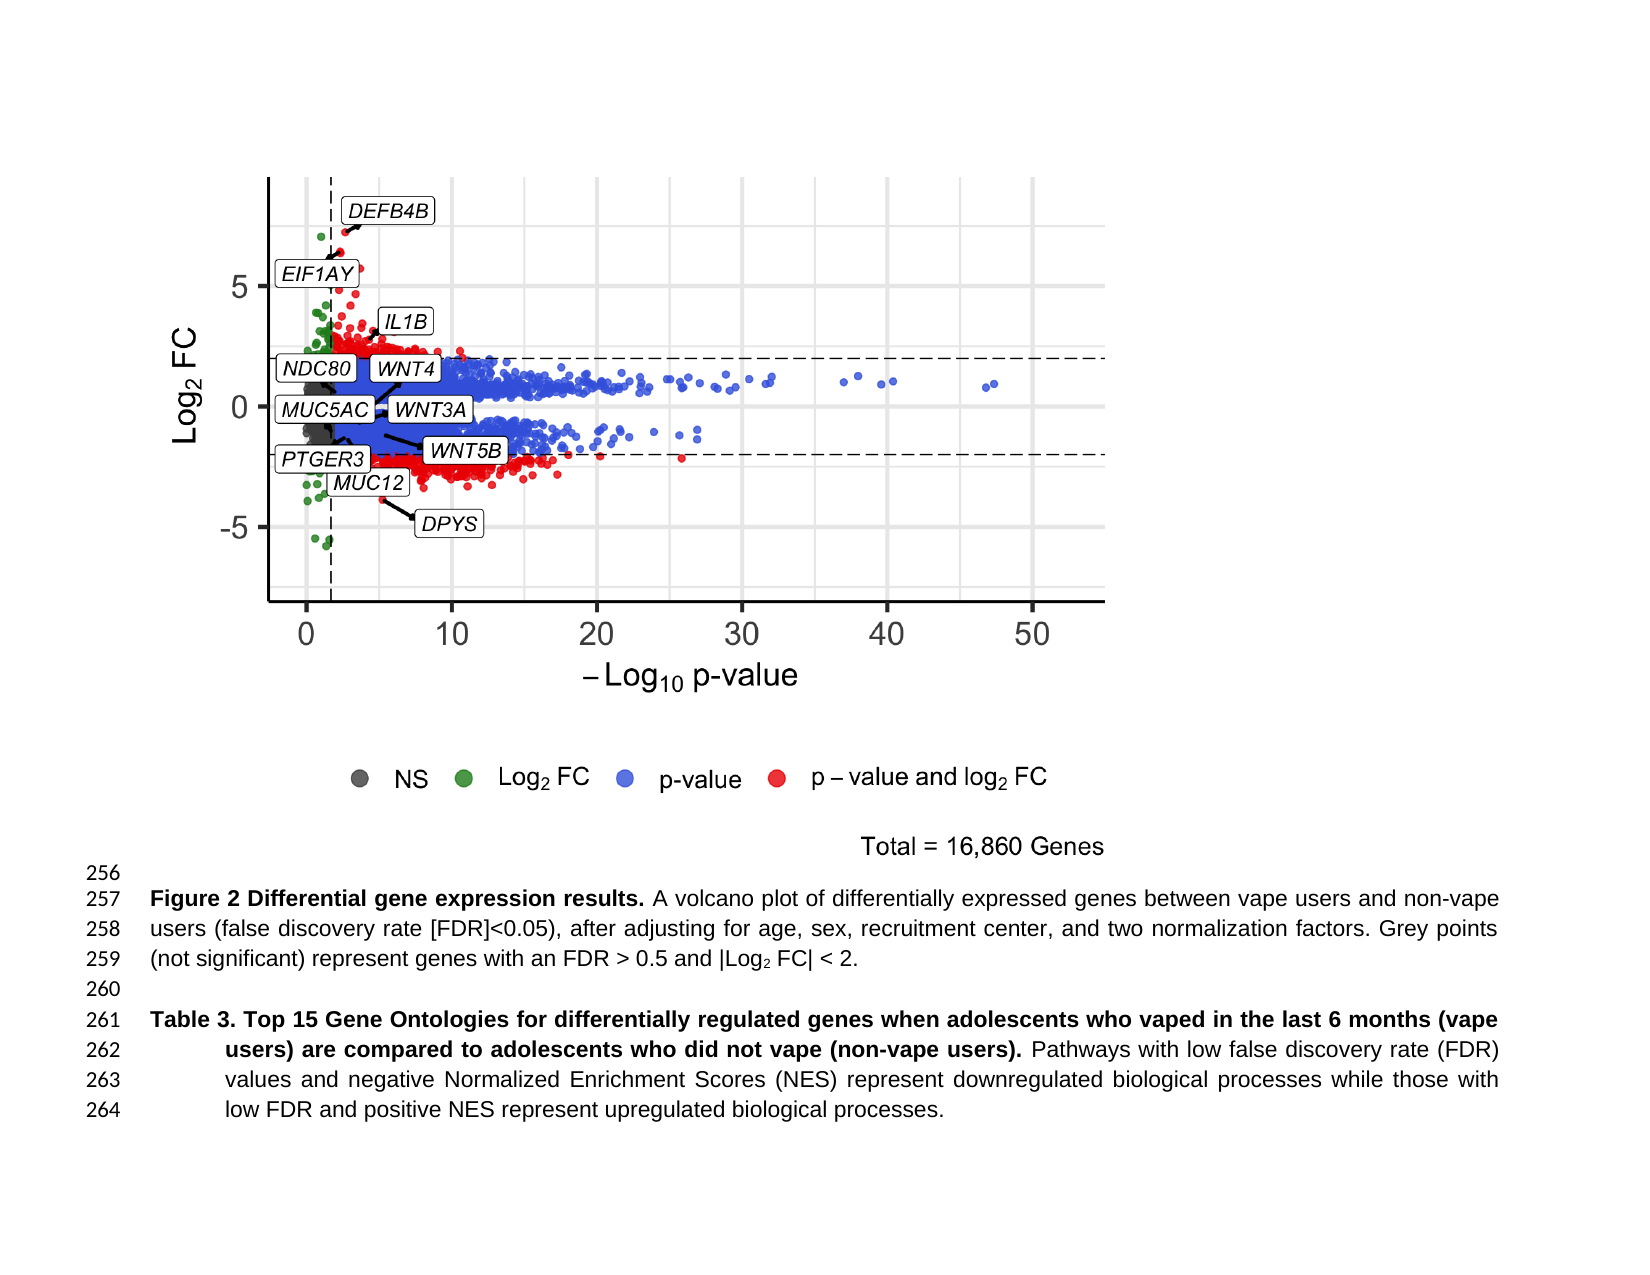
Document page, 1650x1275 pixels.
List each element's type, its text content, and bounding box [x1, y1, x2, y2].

text Figure 2 Differential gene expression results. A volcano plot of differentially expressed genes between vape users and non-vape users (false discovery rate [FDR]<0.05), after adjusting for age, sex, recruitment center, and two normalization factors. Grey points (not significant) represent genes with an FDR > 0.5 and |Log2 FC| < 2. [150, 885, 1500, 972]
picture [150, 150, 1125, 881]
text Table 3. Top 15 Gene Ontologies for differentially regulated genes when adolescents who vaped in the last 6 months (vape users) are compared to adolescents who did not vape (non-vape users). Pathways with low false discovery rate (FDR) values and negative Normalized Enrichment Scores (NES) represent downregulated biological processes while those with low FDR and positive NES represent upregulated biological processes. [150, 1006, 1500, 1123]
